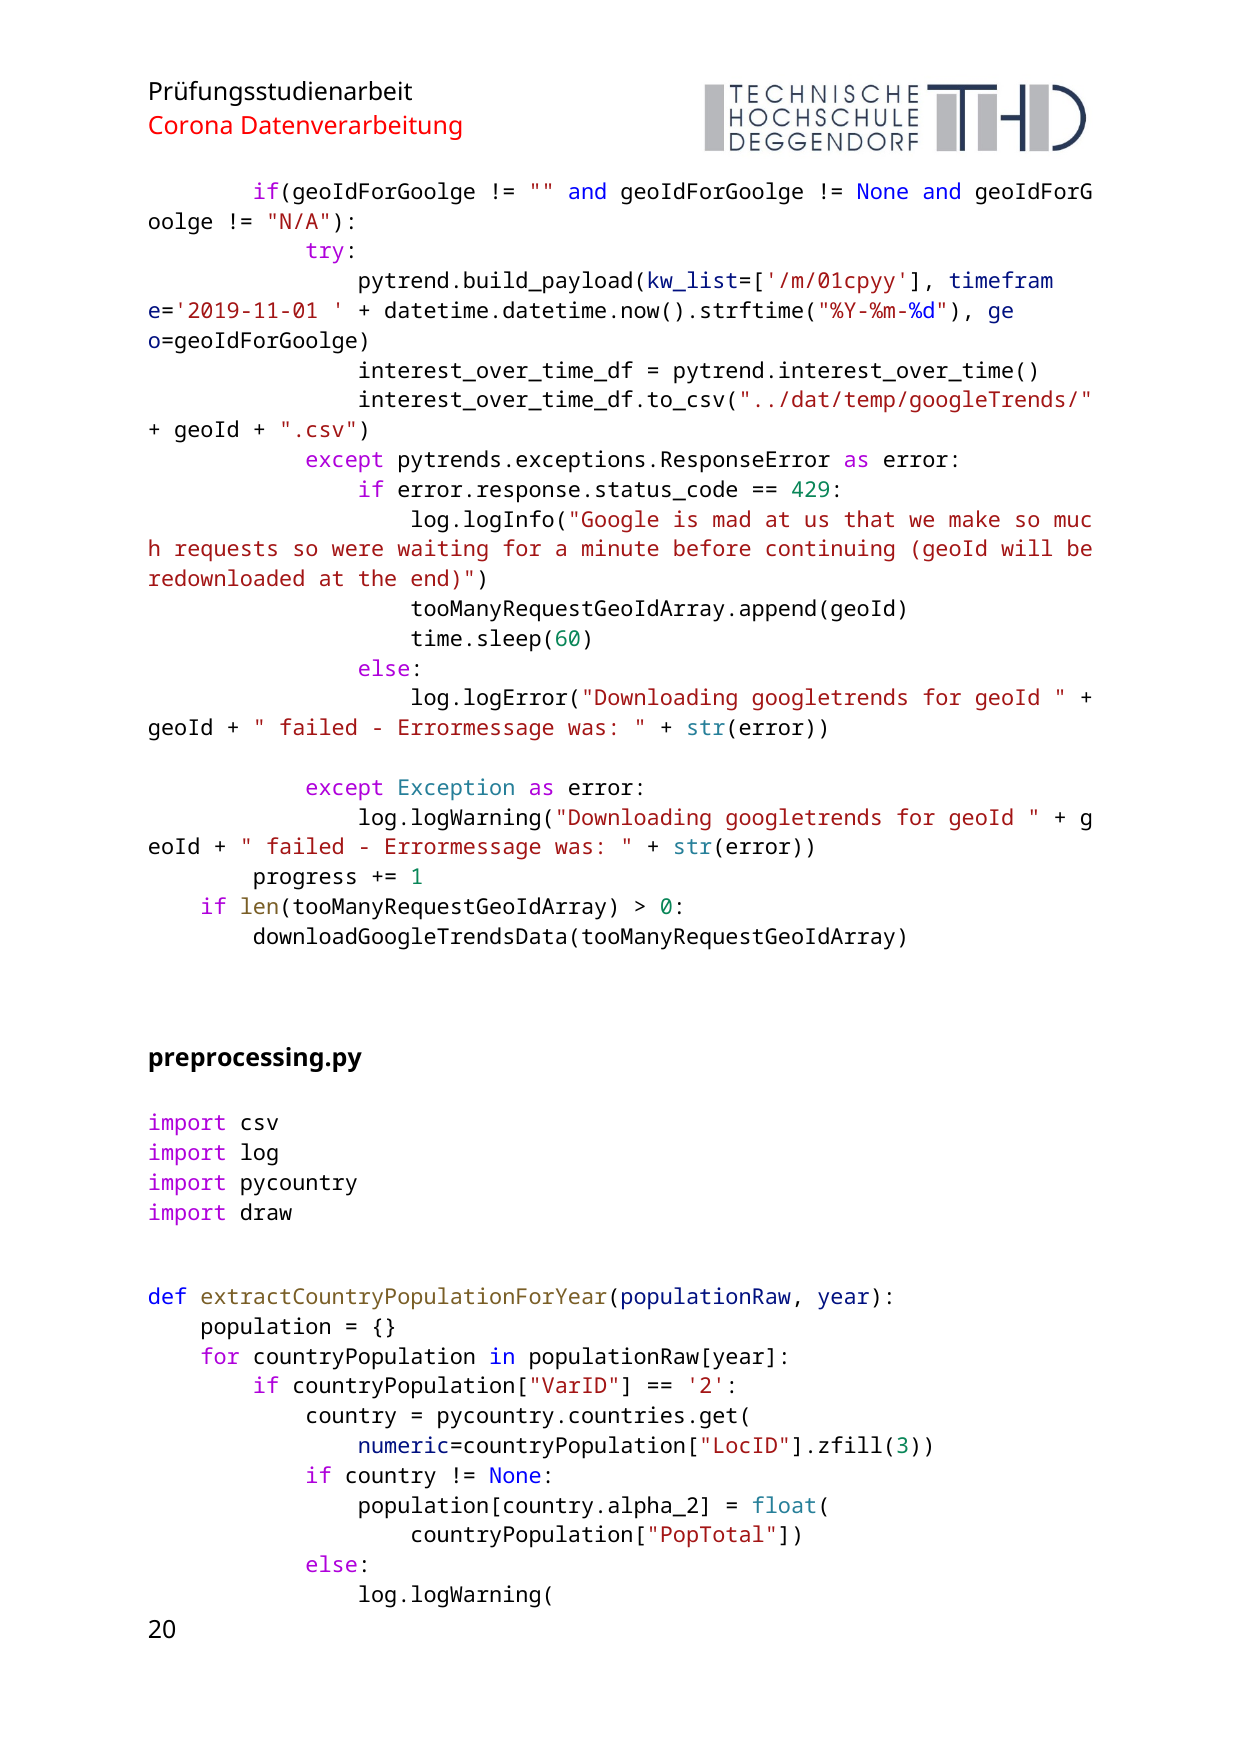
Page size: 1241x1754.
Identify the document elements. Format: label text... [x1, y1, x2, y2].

text else: [148, 1549, 1093, 1579]
text pytrend.build_payload(kw_list=['/m/01cpyy'], timeframe='2019-11-01 ' + datetime.datetime.now().strftime("%Y-%m-%d"), geo=geoIdForGoolge) [148, 265, 1093, 355]
text population = {} [148, 1311, 1093, 1341]
text population[country.alpha_2] = float( [148, 1489, 1093, 1519]
text interest_over_time_df.to_csv("../dat/temp/googleTrends/" + geoId + ".csv") [148, 384, 1093, 444]
text for countryPopulation in populationRaw[year]: [148, 1341, 1093, 1370]
text import draw [148, 1196, 1093, 1226]
text if(geoIdForGoolge != "" and geoIdForGoolge != None and geoIdForGoolge != "N/A"): [148, 176, 1093, 236]
text log.logWarning("Downloading googletrends for geoId " + geoId + " failed - Errormessage was: " + str(error)) [148, 802, 1093, 861]
text import pycountry [148, 1167, 1093, 1196]
text else: [148, 653, 1093, 682]
text log.logInfo("Google is mad at us that we make so much requests so were waiting for a minute before continuing (geoId will be redownloaded at the end)") [148, 504, 1093, 593]
picture [699, 74, 1093, 159]
text import log [148, 1137, 1093, 1167]
text if countryPopulation["VarID"] == '2': [148, 1370, 1093, 1400]
text time.sleep(60) [148, 623, 1093, 653]
text if error.response.status_code == 429: [148, 474, 1093, 504]
text try: [148, 236, 1093, 265]
text def extractCountryPopulationForYear(populationRaw, year): [148, 1281, 1093, 1311]
text if country != None: [148, 1460, 1093, 1489]
text numeric=countryPopulation["LocID"].zfill(3)) [148, 1430, 1093, 1460]
text except pytrends.exceptions.ResponseError as error: [148, 444, 1093, 474]
text country = pycountry.countries.get( [148, 1400, 1093, 1430]
text log.logError("Downloading googletrends for geoId " + geoId + " failed - Errormessage was: " + str(error)) [148, 682, 1093, 742]
text progress += 1 [148, 861, 1093, 891]
text downloadGoogleTrendsData(tooManyRequestGeoIdArray) [148, 921, 1093, 951]
text countryPopulation["PopTotal"]) [148, 1519, 1093, 1549]
text interest_over_time_df = pytrend.interest_over_time() [148, 355, 1093, 384]
text preprocessing.py [148, 1039, 1093, 1073]
text if len(tooManyRequestGeoIdArray) > 0: [148, 891, 1093, 921]
text log.logWarning( [148, 1579, 1093, 1609]
text except Exception as error: [148, 772, 1093, 802]
text import csv [148, 1107, 1093, 1137]
text tooManyRequestGeoIdArray.append(geoId) [148, 593, 1093, 623]
